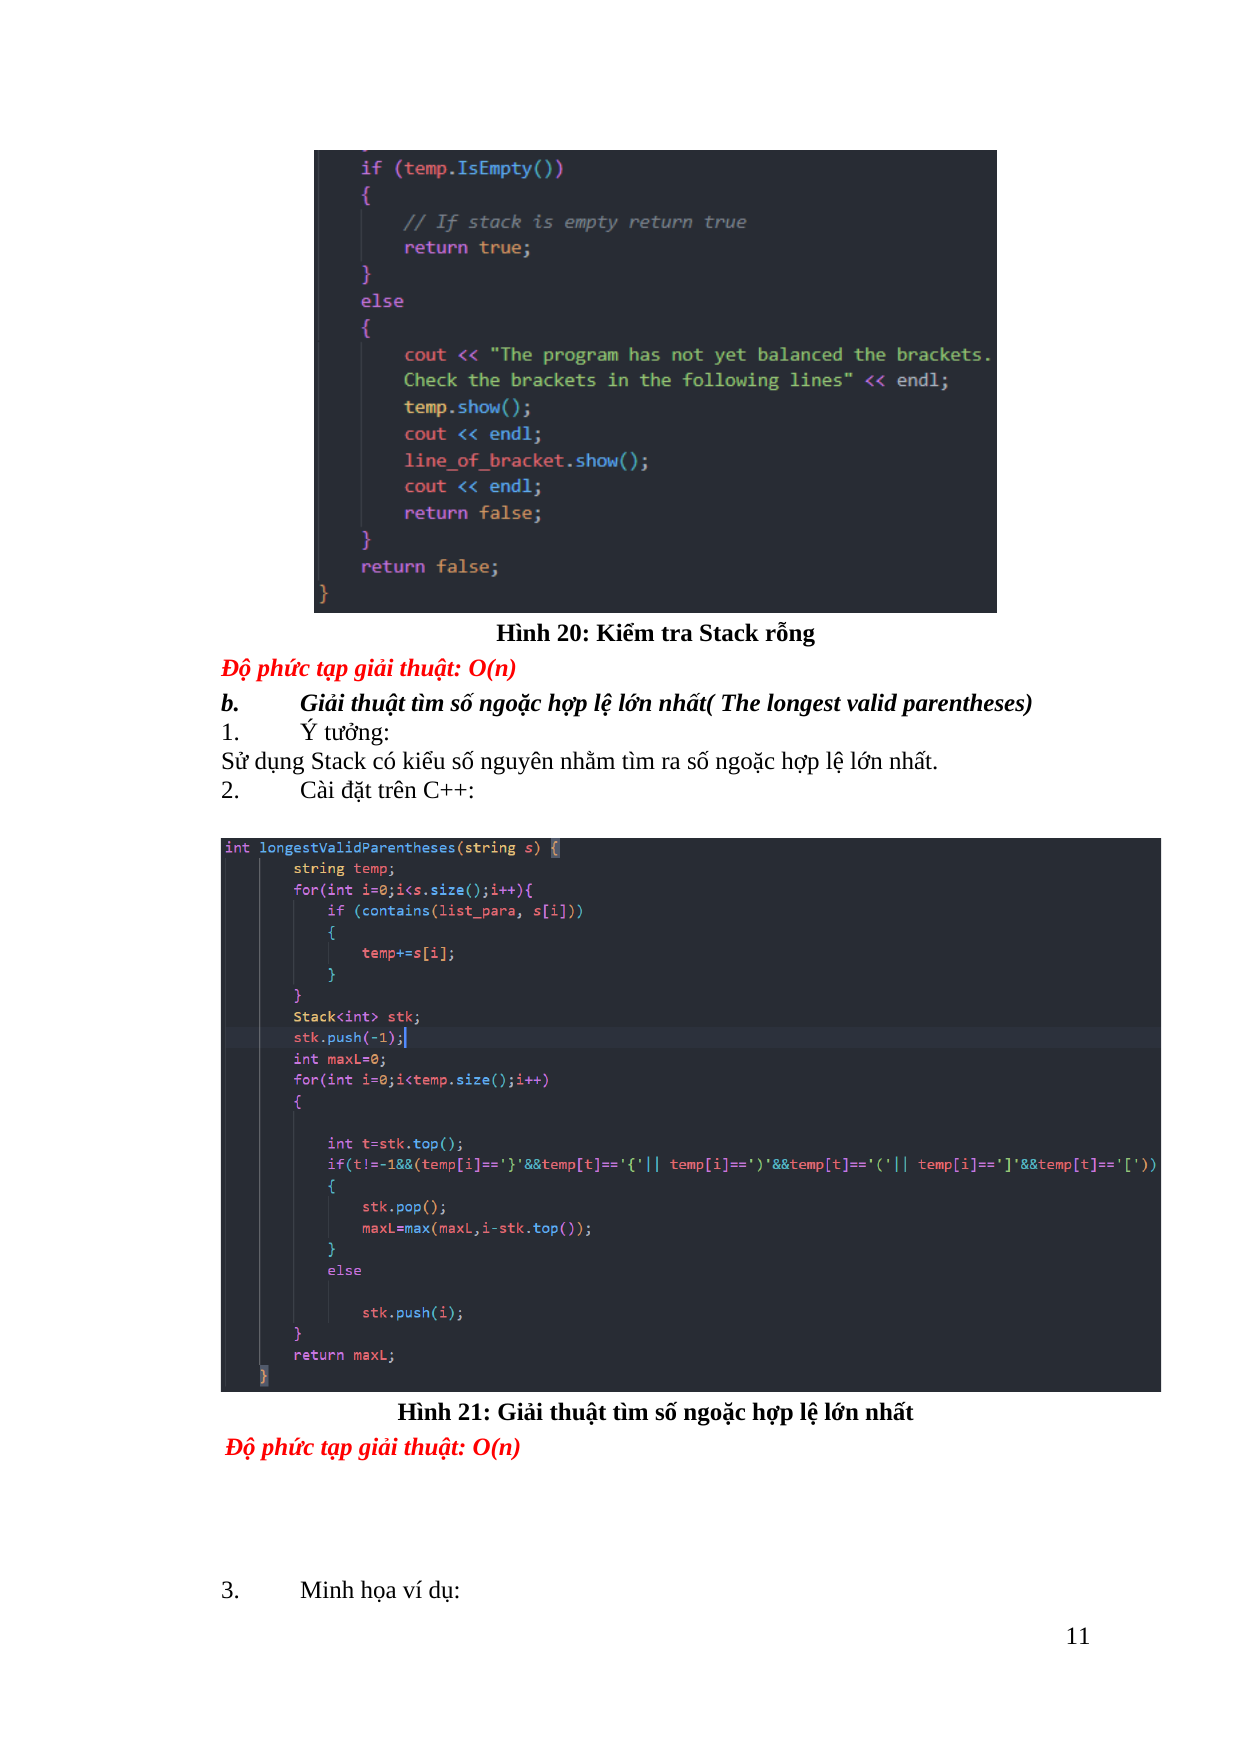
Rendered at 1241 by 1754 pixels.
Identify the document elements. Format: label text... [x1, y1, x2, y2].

text Độ phức tạp giải thuật: O(n) [150, 653, 1090, 682]
list Ý tưởng: [150, 717, 1090, 746]
text Độ phức tạp giải thuật: O(n) [150, 1432, 1090, 1461]
list Minh họa ví dụ: [150, 1575, 1090, 1604]
list Giải thuật tìm số ngoặc hợp lệ lớn nhất( The longest valid parentheses) [150, 688, 1090, 717]
list Cài đặt trên C++: [150, 775, 1090, 803]
list Sử dụng Stack có kiểu số nguyên nhằm tìm ra số ngoặc hợp lệ lớn nhất. [150, 746, 1090, 775]
picture [220, 838, 1162, 1392]
text Hình 20: Kiểm tra Stack rỗng [150, 618, 1090, 647]
picture [314, 150, 997, 613]
text Hình 21: Giải thuật tìm số ngoặc hợp lệ lớn nhất [150, 1397, 1090, 1426]
